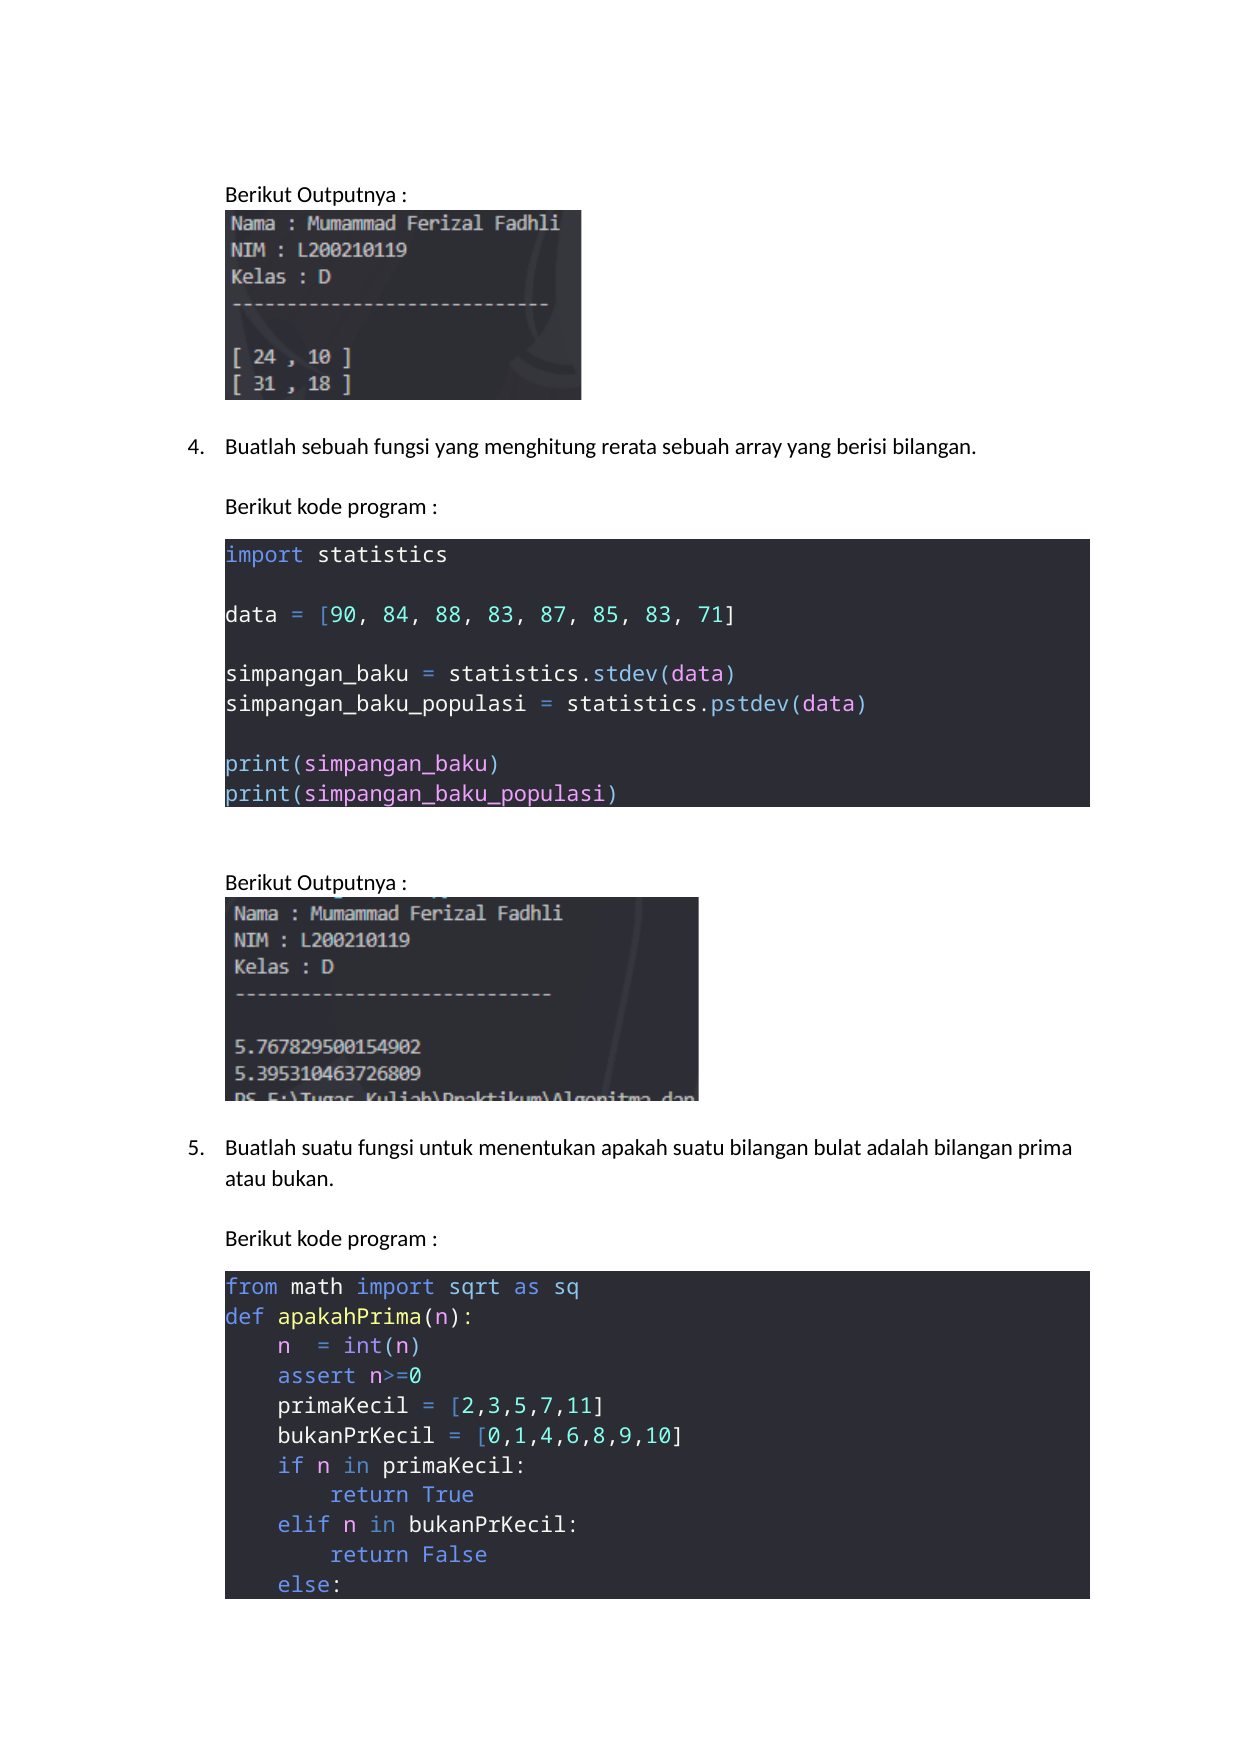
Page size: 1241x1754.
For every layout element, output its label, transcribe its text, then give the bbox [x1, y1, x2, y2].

text elif n in bukanPrKecil: [225, 1509, 1090, 1539]
text assert n>=0 [225, 1360, 1090, 1390]
text n = int(n) [225, 1331, 1090, 1360]
text return False [225, 1539, 1090, 1569]
text from math import sqrt as sq [225, 1271, 1090, 1301]
text bukanPrKecil = [0,1,4,6,8,9,10] [225, 1420, 1090, 1450]
text print(simpangan_baku_populasi) [225, 777, 1090, 807]
picture [225, 897, 699, 1101]
text else: [225, 1569, 1090, 1599]
text simpangan_baku_populasi = statistics.pstdev(data) [225, 688, 1090, 718]
list Buatlah sebuah fungsi yang menghitung rerata sebuah array yang berisi bilangan. [187, 432, 1090, 460]
text primaKecil = [2,3,5,7,11] [225, 1390, 1090, 1420]
text data = [90, 84, 88, 83, 87, 85, 83, 71] [225, 599, 1090, 628]
text if n in primaKecil: [225, 1450, 1090, 1479]
list Buatlah suatu fungsi untuk menentukan apakah suatu bilangan bulat adalah bilangan prima atau bukan. [187, 1133, 1090, 1192]
text def apakahPrima(n): [225, 1301, 1090, 1331]
picture [225, 210, 582, 400]
text print(simpangan_baku) [225, 748, 1090, 777]
list Berikut kode program : [225, 492, 1090, 520]
text import statistics [225, 539, 1090, 569]
list Berikut Outputnya : [225, 868, 1090, 896]
list Berikut kode program : [225, 1224, 1090, 1252]
list Berikut Outputnya : [225, 180, 1090, 208]
text simpangan_baku = statistics.stdev(data) [225, 658, 1090, 688]
text return True [225, 1479, 1090, 1509]
